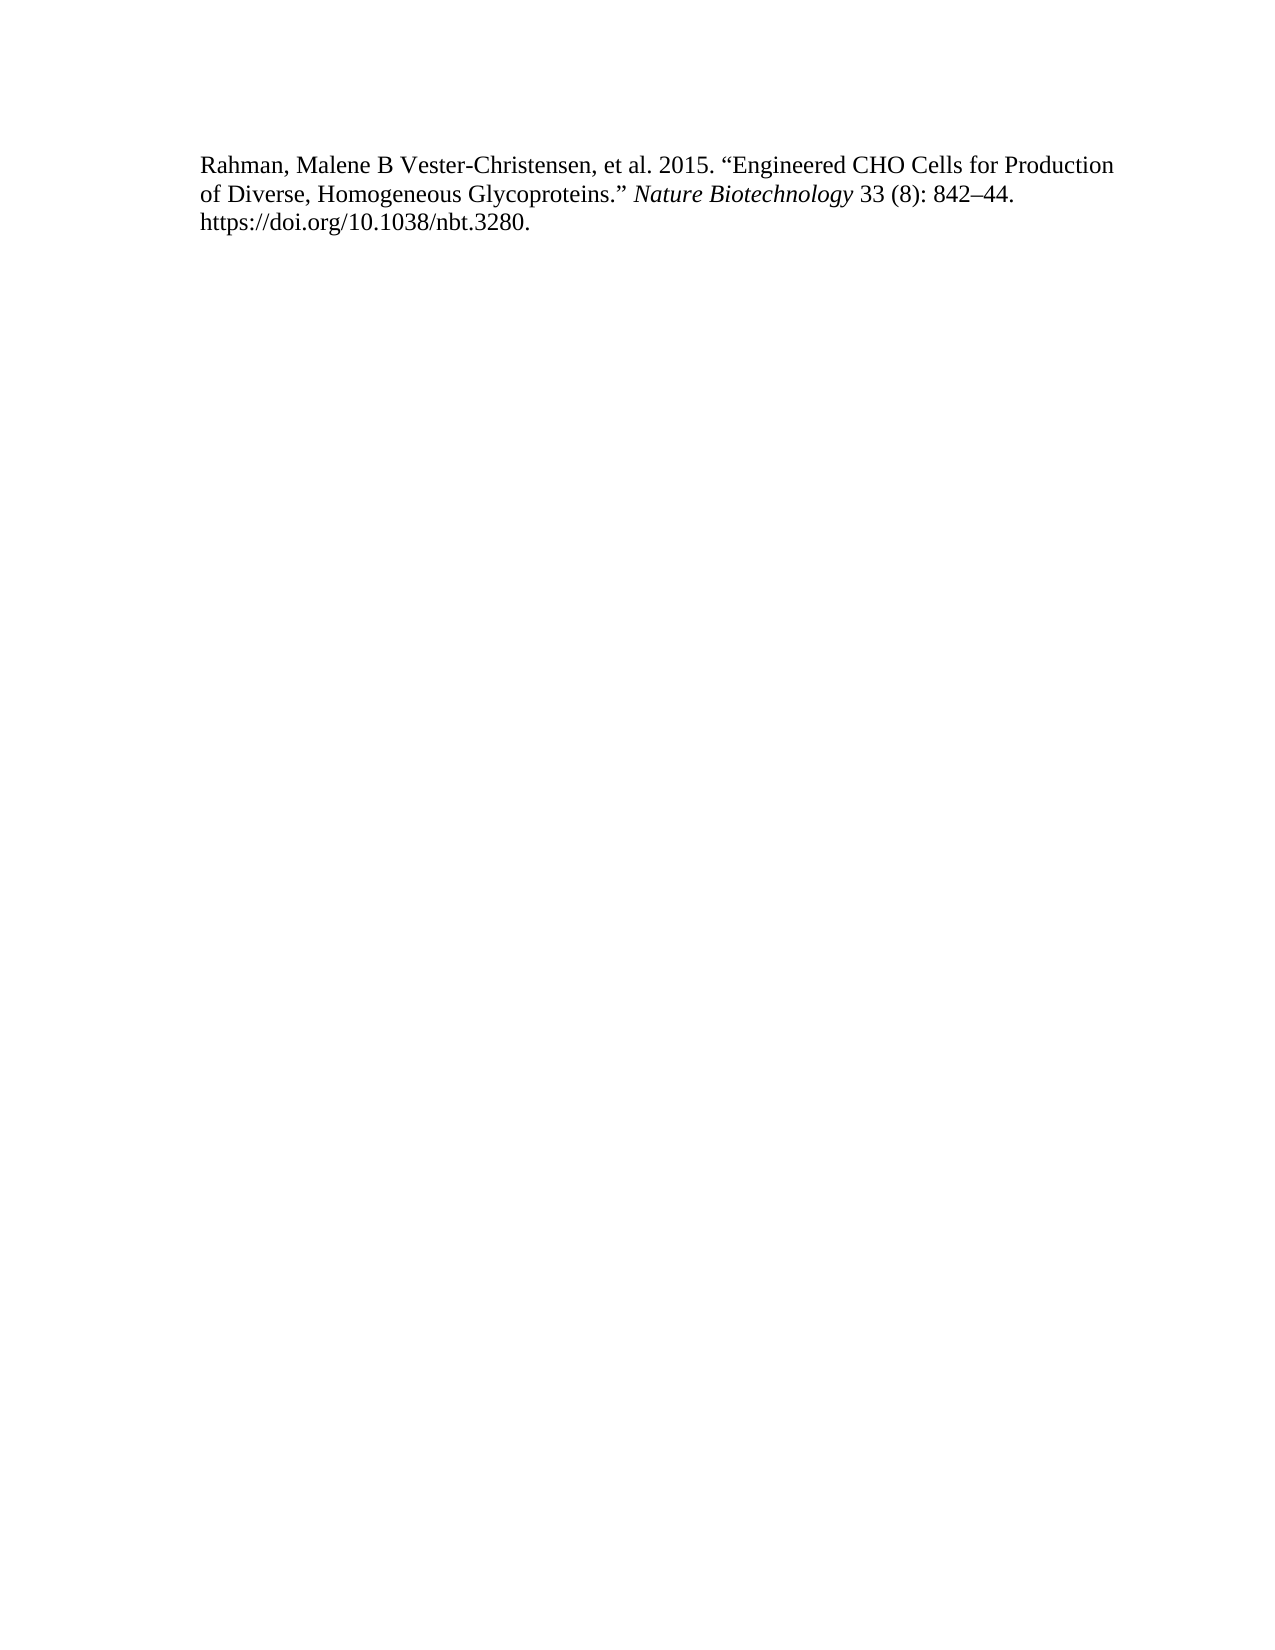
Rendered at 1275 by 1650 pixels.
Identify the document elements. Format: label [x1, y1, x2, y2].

text [150, 150, 1125, 236]
